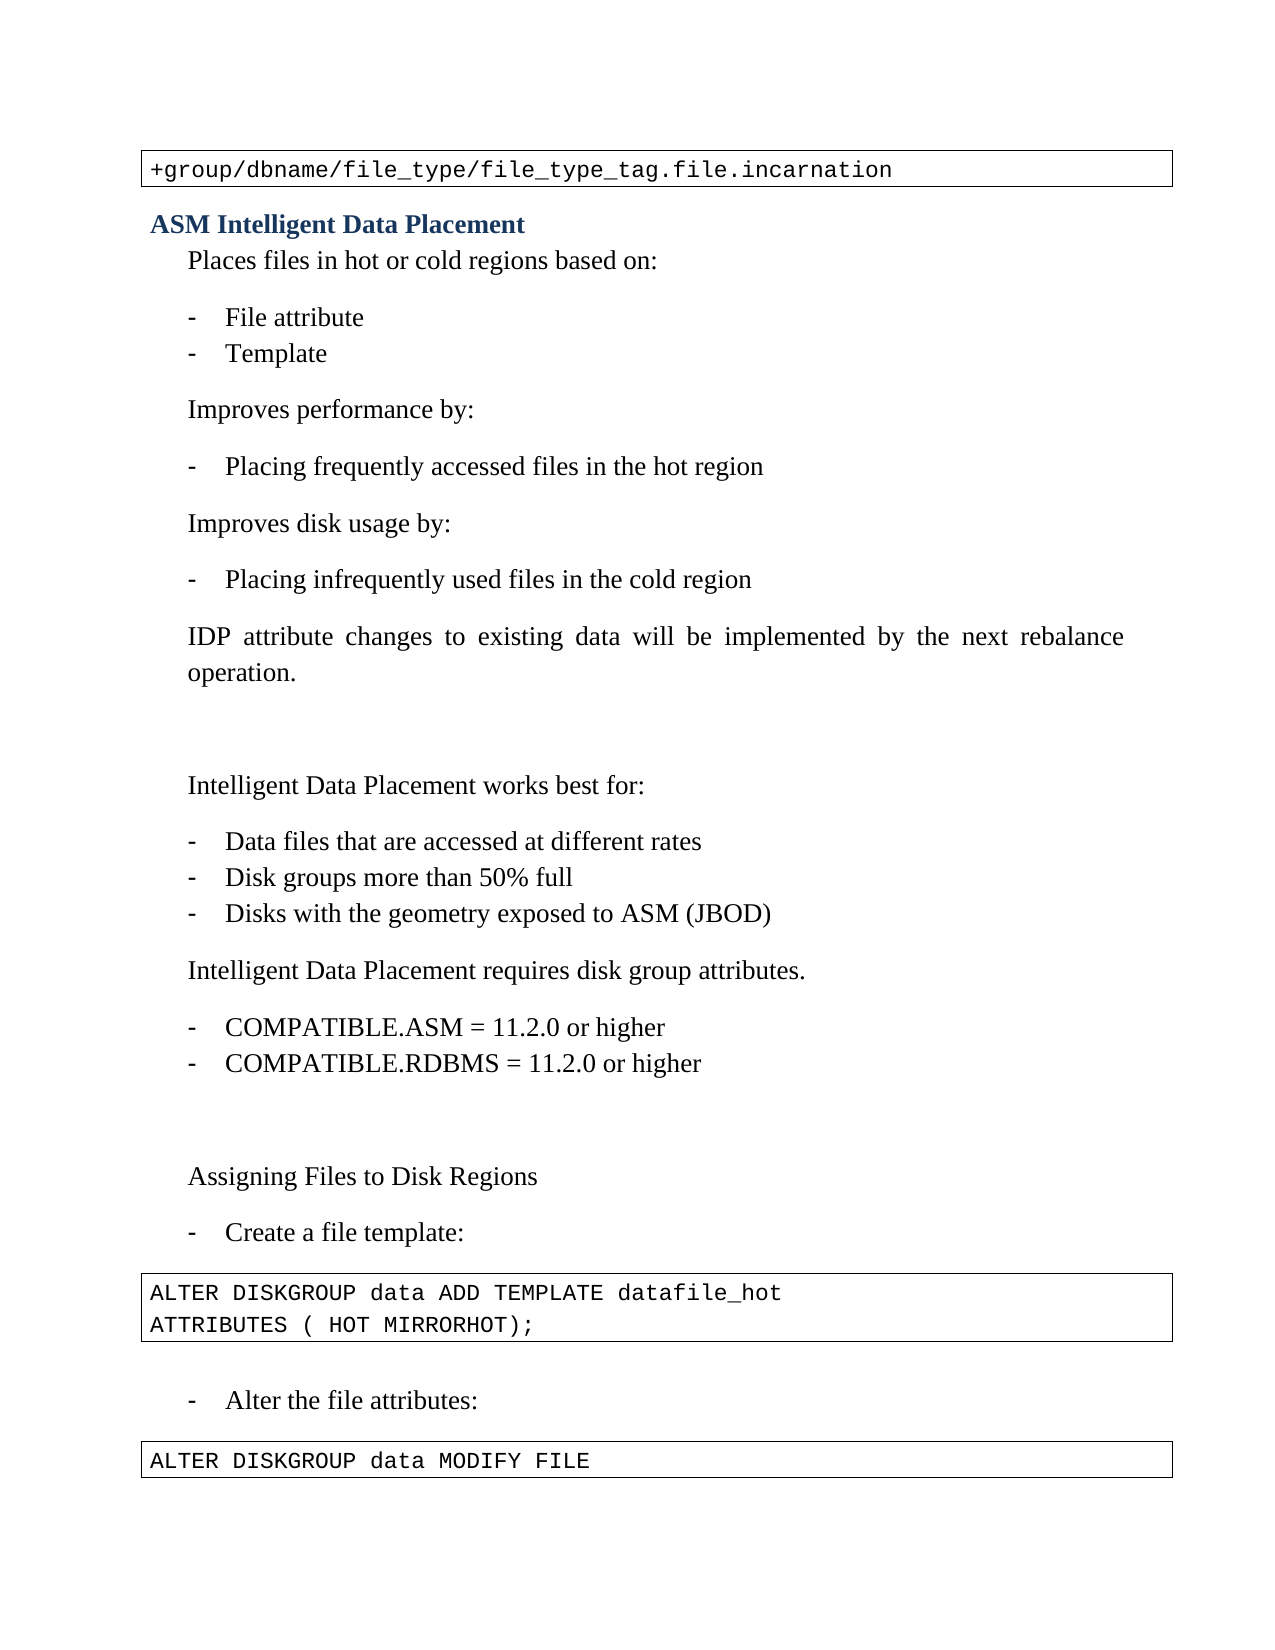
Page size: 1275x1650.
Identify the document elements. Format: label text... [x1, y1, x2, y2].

list COMPATIBLE.ASM = 11.2.0 or higher [187, 1011, 1125, 1042]
list COMPATIBLE.RDBMS = 11.2.0 or higher [187, 1047, 1125, 1078]
text Improves disk usage by: [150, 507, 1125, 538]
list Placing frequently accessed files in the hot region [187, 450, 1125, 481]
text ALTER DISKGROUP data ADD TEMPLATE datafile_hot [142, 1274, 1172, 1304]
subtitle ASM Intelligent Data Placement [150, 208, 1125, 239]
text Intelligent Data Placement works best for: [150, 769, 1125, 800]
text IDP attribute changes to existing data will be implemented by the next rebalance operation. [187, 620, 1125, 687]
list Disks with the geometry exposed to ASM (JBOD) [187, 897, 1125, 928]
text Improves performance by: [150, 393, 1125, 424]
list Template [187, 337, 1125, 368]
text Places files in hot or cold regions based on: [150, 244, 1125, 275]
list Alter the file attributes: [187, 1384, 1125, 1415]
list Create a file template: [187, 1216, 1125, 1248]
text +group/dbname/file_type/file_type_tag.file.incarnation [142, 151, 1172, 186]
text ATTRIBUTES ( HOT MIRRORHOT); [142, 1304, 1172, 1341]
list Disk groups more than 50% full [187, 861, 1125, 893]
list Data files that are accessed at different rates [187, 825, 1125, 857]
text Assigning Files to Disk Regions [150, 1160, 1125, 1191]
list File attribute [187, 301, 1125, 332]
text ALTER DISKGROUP data MODIFY FILE [142, 1442, 1172, 1477]
list Placing infrequently used files in the cold region [187, 563, 1125, 594]
text Intelligent Data Placement requires disk group attributes. [150, 954, 1125, 985]
